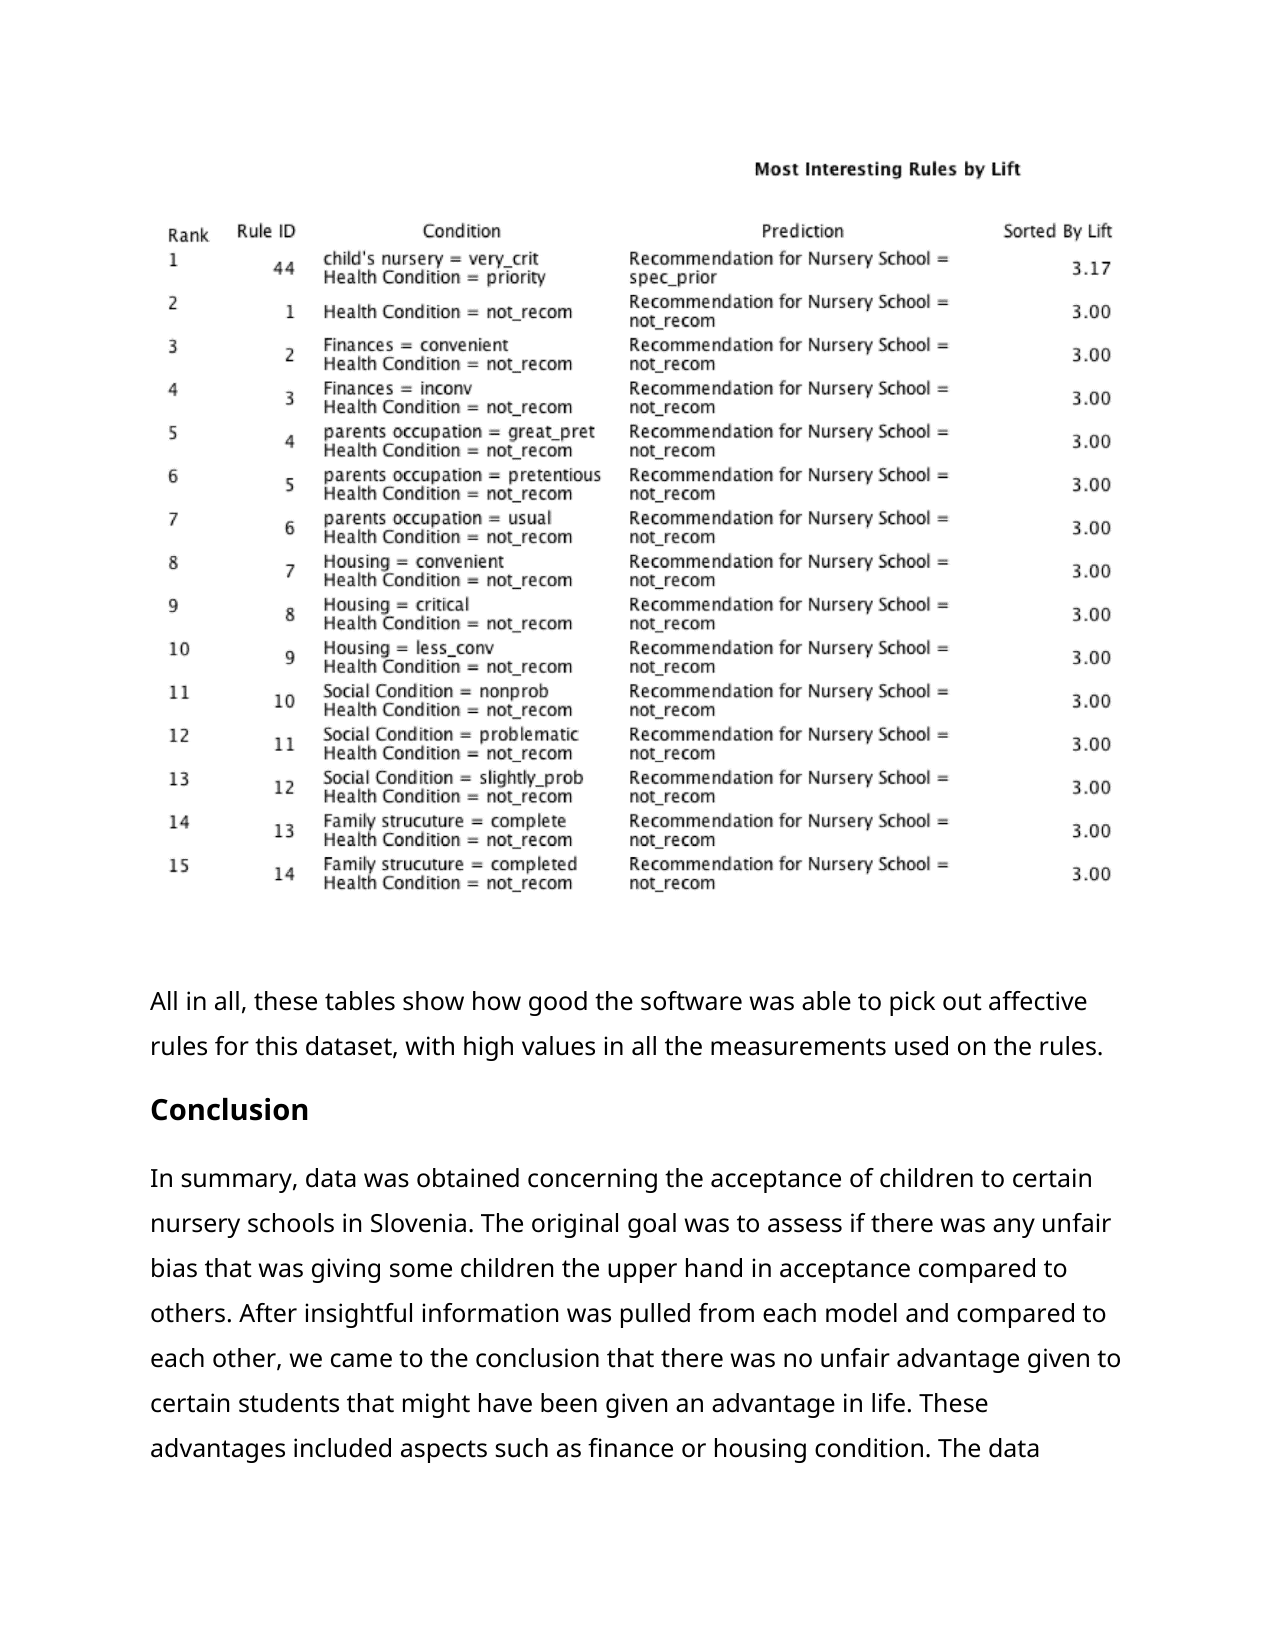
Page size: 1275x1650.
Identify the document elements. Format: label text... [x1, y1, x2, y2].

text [150, 1149, 1125, 1464]
text All in all, these tables show how good the software was able to pick out affective rules for this dataset, with high values in all the measurements used on the rules. [150, 973, 1125, 1063]
picture [150, 150, 1125, 896]
text Conclusion [150, 1084, 1125, 1129]
